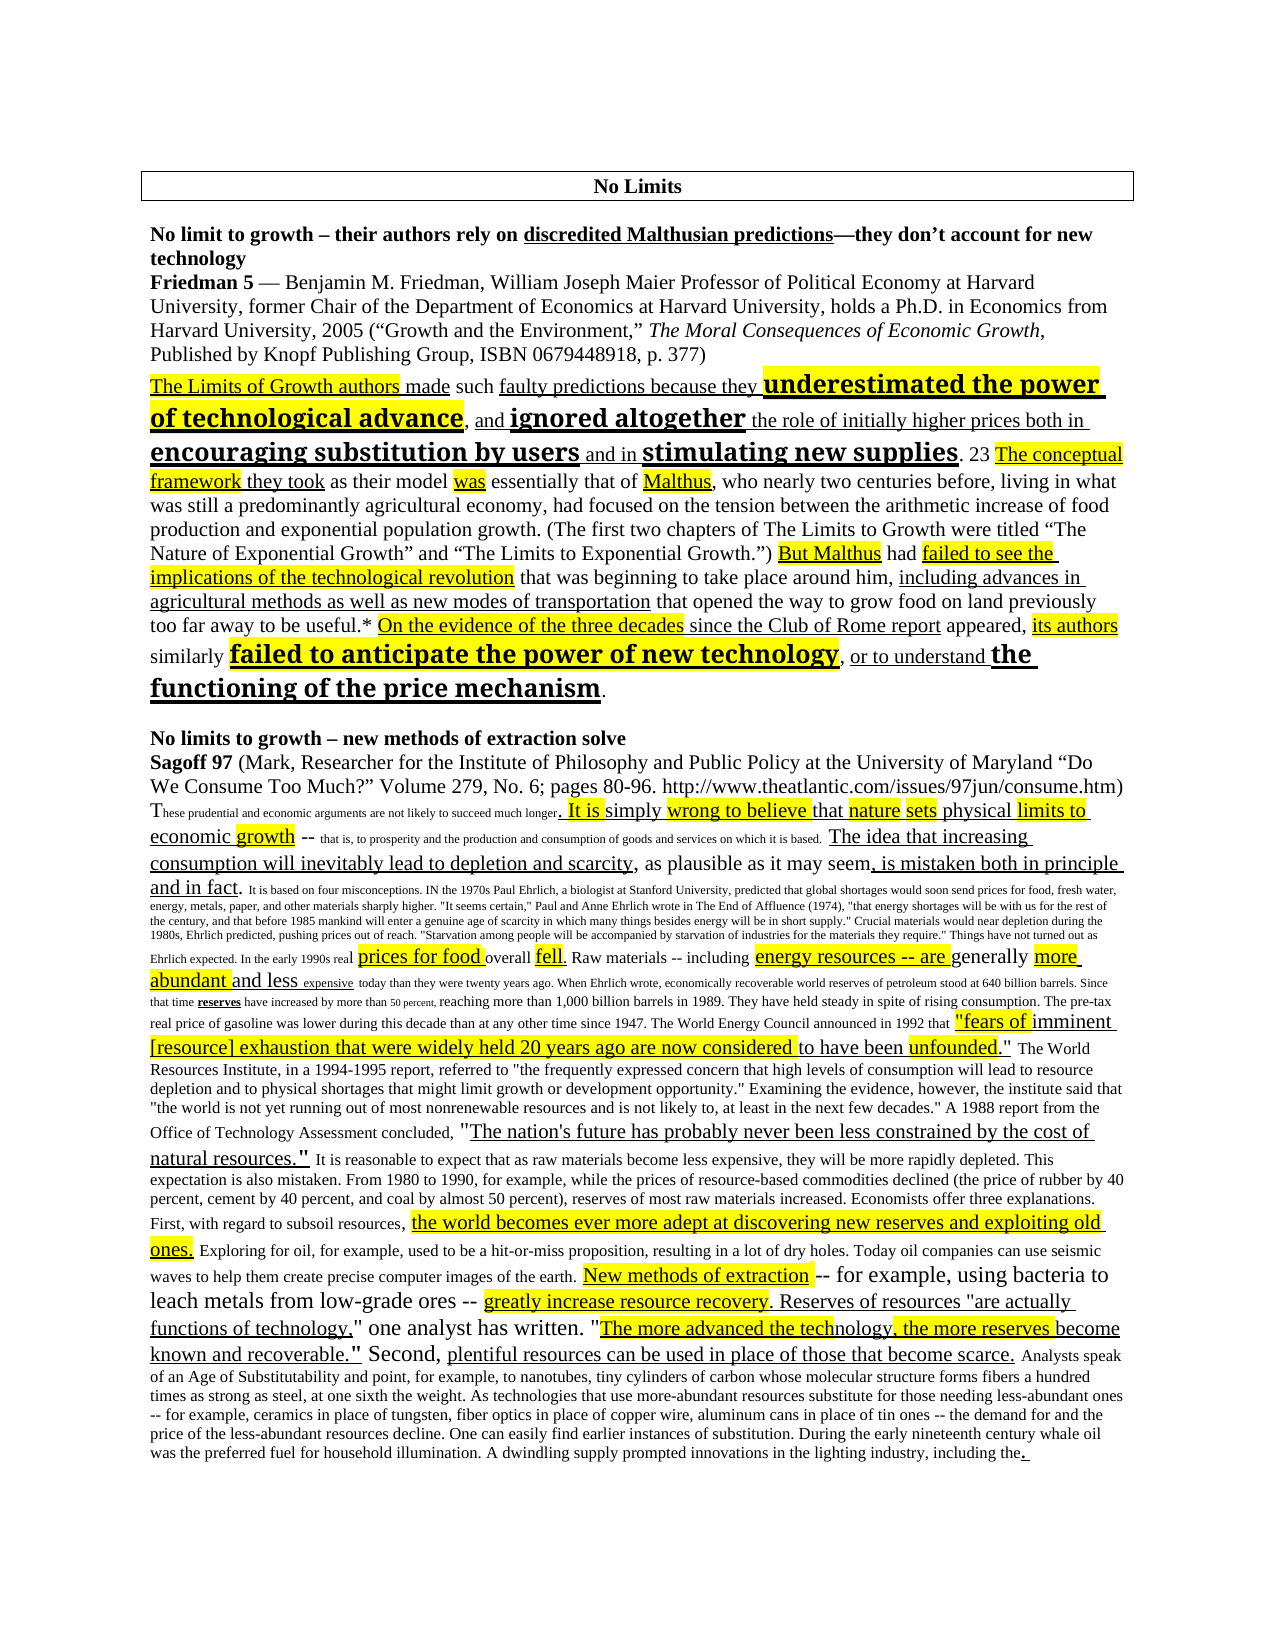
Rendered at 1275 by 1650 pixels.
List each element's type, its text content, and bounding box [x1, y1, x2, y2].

subtitle No limits to growth – new methods of extraction solve [150, 726, 1125, 750]
text The Limits of Growth authors made such faulty predictions because they underestimated the power of technological advance, and ignored altogether the role of initially higher prices both in encouraging substitution by users and in stimulating new supplies. 23 The conceptual framework they took as their model was essentially that of Malthus, who nearly two centuries before, living in what was still a predominantly agricultural economy, had focused on the tension between the arithmetic increase of food production and exponential population growth. (The first two chapters of The Limits to Growth were titled “The Nature of Exponential Growth” and “The Limits to Exponential Growth.”) But Malthus had failed to see the implications of the technological revolution that was beginning to take place around him, including advances in agricultural methods as well as new modes of transportation that opened the way to grow food on land previously too far away to be useful.* On the evidence of the three decades since the Club of Rome report appeared, its authors similarly failed to anticipate the power of new technology, or to understand the functioning of the price mechanism. [150, 366, 1125, 705]
text Friedman 5 — Benjamin M. Friedman, William Joseph Maier Professor of Political Economy at Harvard University, former Chair of the Department of Economics at Harvard University, holds a Ph.D. in Economics from Harvard University, 2005 (“Growth and the Environment,” The Moral Consequences of Economic Growth, Published by Knopf Publishing Group, ISBN 0679448918, p. 377) [150, 270, 1125, 366]
text These prudential and economic arguments are not likely to succeed much longer. It is simply wrong to believe that nature sets physical limits to economic growth -- that is, to prosperity and the production and consumption of goods and services on which it is based. The idea that increasing consumption will inevitably lead to depletion and scarcity, as plausible as it may seem, is mistaken both in principle and in fact. It is based on four misconceptions. IN the 1970s Paul Ehrlich, a biologist at Stanford University, predicted that global shortages would soon send prices for food, fresh water, energy, metals, paper, and other materials sharply higher. "It seems certain," Paul and Anne Ehrlich wrote in The End of Affluence (1974), "that energy shortages will be with us for the rest of the century, and that before 1985 mankind will enter a genuine age of scarcity in which many things besides energy will be in short supply." Crucial materials would near depletion during the 1980s, Ehrlich predicted, pushing prices out of reach. "Starvation among people will be accompanied by starvation of industries for the materials they require." Things have not turned out as Ehrlich expected. In the early 1990s real prices for food overall fell. Raw materials -- including energy resources -- are generally more abundant and less expensive today than they were twenty years ago. When Ehrlich wrote, economically recoverable world reserves of petroleum stood at 640 billion barrels. Since that time reserves have increased by more than 50 percent, reaching more than 1,000 billion barrels in 1989. They have held steady in spite of rising consumption. The pre-tax real price of gasoline was lower during this decade than at any other time since 1947. The World Energy Council announced in 1992 that "fears of imminent [resource] exhaustion that were widely held 20 years ago are now considered to have been unfounded." The World Resources Institute, in a 1994-1995 report, referred to "the frequently expressed concern that high levels of consumption will lead to resource depletion and to physical shortages that might limit growth or development opportunity." Examining the evidence, however, the institute said that "the world is not yet running out of most nonrenewable resources and is not likely to, at least in the next few decades." A 1988 report from the Office of Technology Assessment concluded, "The nation's future has probably never been less constrained by the cost of natural resources." It is reasonable to expect that as raw materials become less expensive, they will be more rapidly depleted. This expectation is also mistaken. From 1980 to 1990, for example, while the prices of resource-based commodities declined (the price of rubber by 40 percent, cement by 40 percent, and coal by almost 50 percent), reserves of most raw materials increased. Economists offer three explanations. First, with regard to subsoil resources, the world becomes ever more adept at discovering new reserves and exploiting old ones. Exploring for oil, for example, used to be a hit-or-miss proposition, resulting in a lot of dry holes. Today oil companies can use seismic waves to help them create precise computer images of the earth. New methods of extraction -- for example, using bacteria to leach metals from low-grade ores -- greatly increase resource recovery. Reserves of resources "are actually functions of technology," one analyst has written. "The more advanced the technology, the more reserves become known and recoverable." Second, plentiful resources can be used in place of those that become scarce. Analysts speak of an Age of Substitutability and point, for example, to nanotubes, tiny cylinders of carbon whose molecular structure forms fibers a hundred times as strong as steel, at one sixth the weight. As technologies that use more-abundant resources substitute for those needing less-abundant ones -- for example, ceramics in place of tungsten, fiber optics in place of copper wire, aluminum cans in place of tin ones -- the demand for and the price of the less-abundant resources decline. One can easily find earlier instances of substitution. During the early nineteenth century whale oil was the preferred fuel for household illumination. A dwindling supply prompted innovations in the lighting industry, including the. [150, 798, 1125, 1462]
subtitle No Limits [142, 172, 1133, 200]
subtitle No limit to growth – their authors rely on discredited Malthusian predictions—they don’t account for new technology [150, 222, 1125, 270]
text Sagoff 97 (Mark, Researcher for the Institute of Philosophy and Public Policy at the University of Maryland “Do We Consume Too Much?” Volume 279, No. 6; pages 80-96. http://www.theatlantic.com/issues/97jun/consume.htm) [150, 750, 1125, 798]
